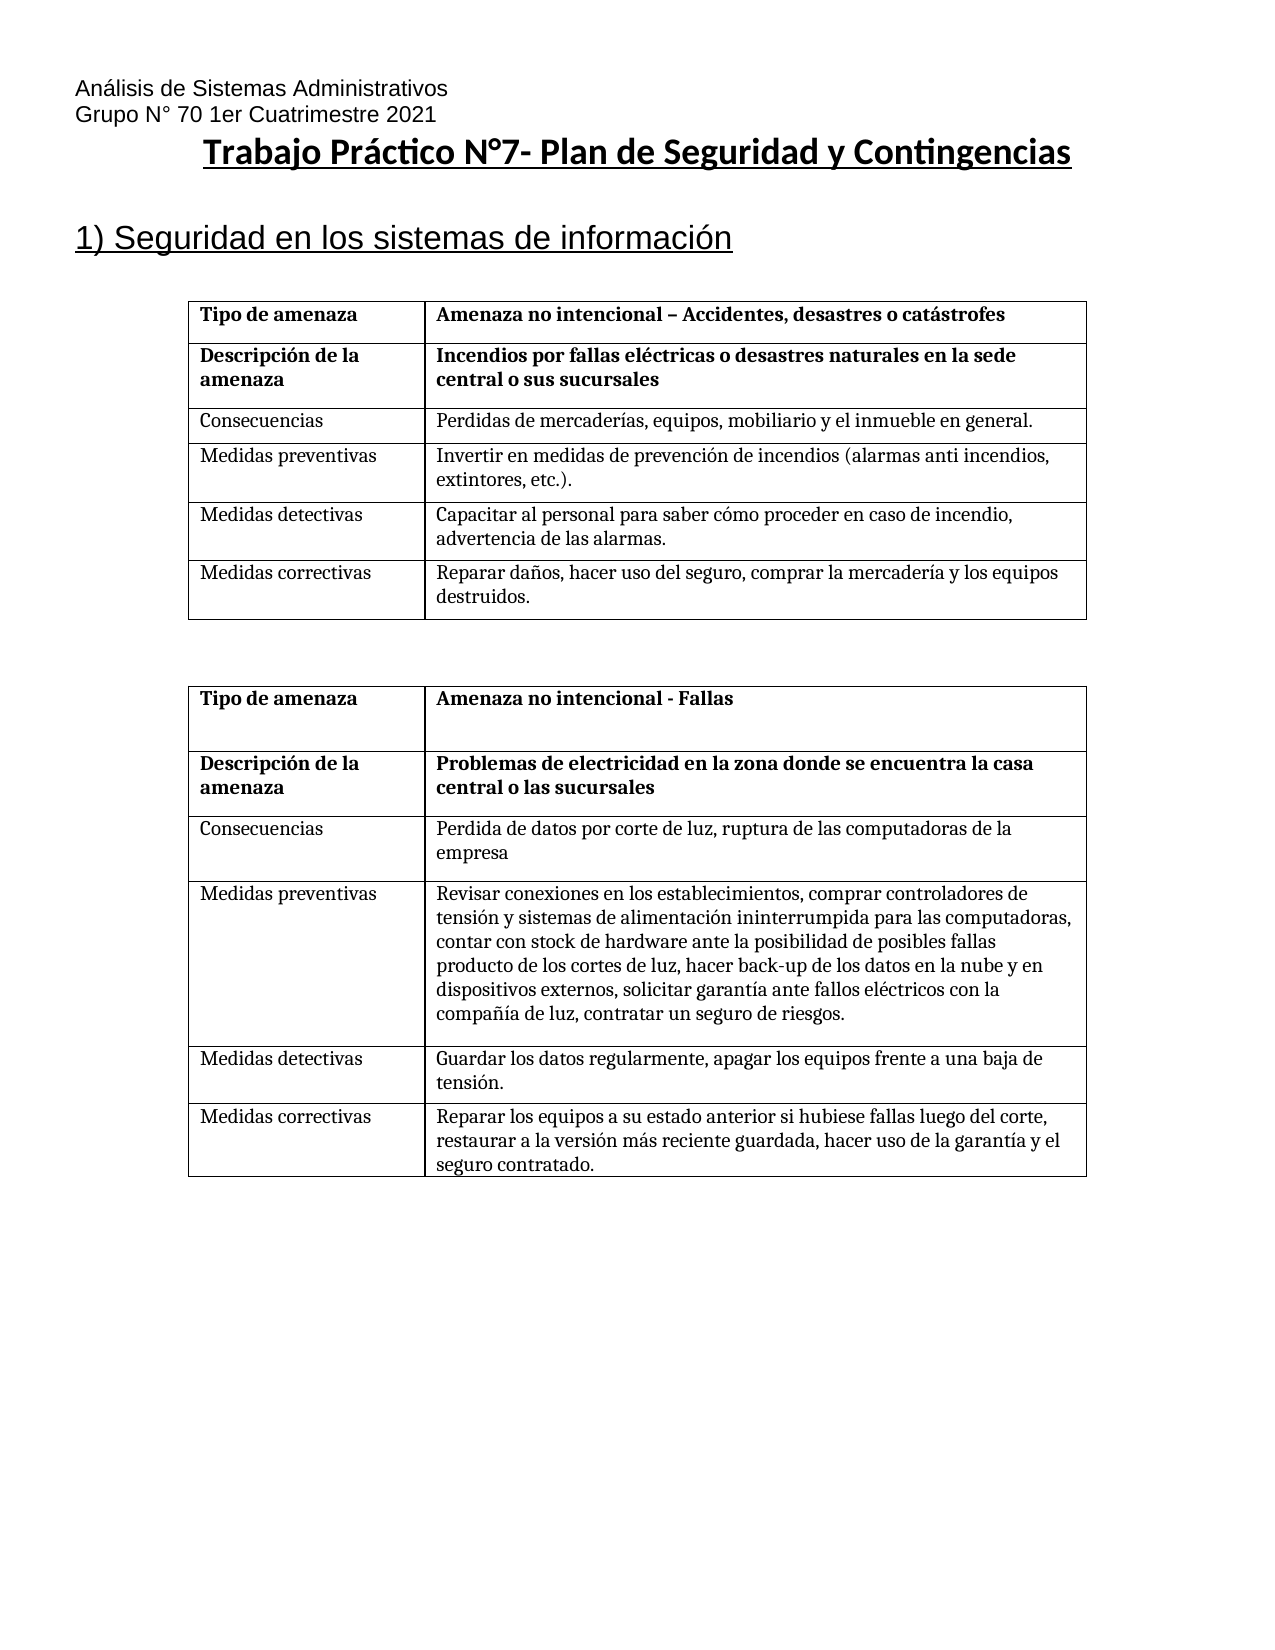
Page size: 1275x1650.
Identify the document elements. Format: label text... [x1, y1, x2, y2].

table_cell Medidas correctivas [189, 561, 424, 619]
table_cell Reparar los equipos a su estado anterior si hubiese fallas luego del corte, restaurar a la versión más reciente guardada, hacer uso de la garantía y el seguro contratado. [426, 1104, 1086, 1176]
table_cell Medidas detectivas [189, 1047, 424, 1103]
table_cell Invertir en medidas de prevención de incendios (alarmas anti incendios, extintores, etc.). [426, 444, 1086, 502]
table_cell Medidas detectivas [189, 503, 424, 559]
table_cell Consecuencias [189, 409, 424, 443]
table_cell Medidas preventivas [189, 882, 424, 1046]
table_header Amenaza no intencional – Accidentes, desastres o catástrofes [426, 302, 1086, 343]
table_cell Revisar conexiones en los establecimientos, comprar controladores de tensión y sistemas de alimentación ininterrumpida para las computadoras, contar con stock de hardware ante la posibilidad de posibles fallas producto de los cortes de luz, hacer back-up de los datos en la nube y en dispositivos externos, solicitar garantía ante fallos eléctricos con la compañía de luz, contratar un seguro de riesgos. [426, 882, 1086, 1046]
table_header Tipo de amenaza [189, 687, 424, 751]
table_header Tipo de amenaza [189, 302, 424, 343]
table_cell Problemas de electricidad en la zona donde se encuentra la casa central o las sucursales [426, 752, 1086, 816]
subtitle 1) Seguridad en los sistemas de información [75, 218, 1200, 256]
table_cell Perdidas de mercaderías, equipos, mobiliario y el inmueble en general. [426, 409, 1086, 443]
table_cell Descripción de la amenaza [189, 344, 424, 408]
table_cell Perdida de datos por corte de luz, ruptura de las computadoras de la empresa [426, 817, 1086, 881]
table_cell Descripción de la amenaza [189, 752, 424, 816]
table_cell Capacitar al personal para saber cómo proceder en caso de incendio, advertencia de las alarmas. [426, 503, 1086, 559]
table_cell Medidas correctivas [189, 1104, 424, 1176]
table_cell Consecuencias [189, 817, 424, 881]
table_cell Incendios por fallas eléctricas o desastres naturales en la sede central o sus sucursales [426, 344, 1086, 408]
table_cell Guardar los datos regularmente, apagar los equipos frente a una baja de tensión. [426, 1047, 1086, 1103]
subtitle Trabajo Práctico N°7- Plan de Seguridad y Contingencias [75, 128, 1200, 173]
table_header Amenaza no intencional - Fallas [426, 687, 1086, 751]
table_cell Medidas preventivas [189, 444, 424, 502]
table_cell Reparar daños, hacer uso del seguro, comprar la mercadería y los equipos destruidos. [426, 561, 1086, 619]
